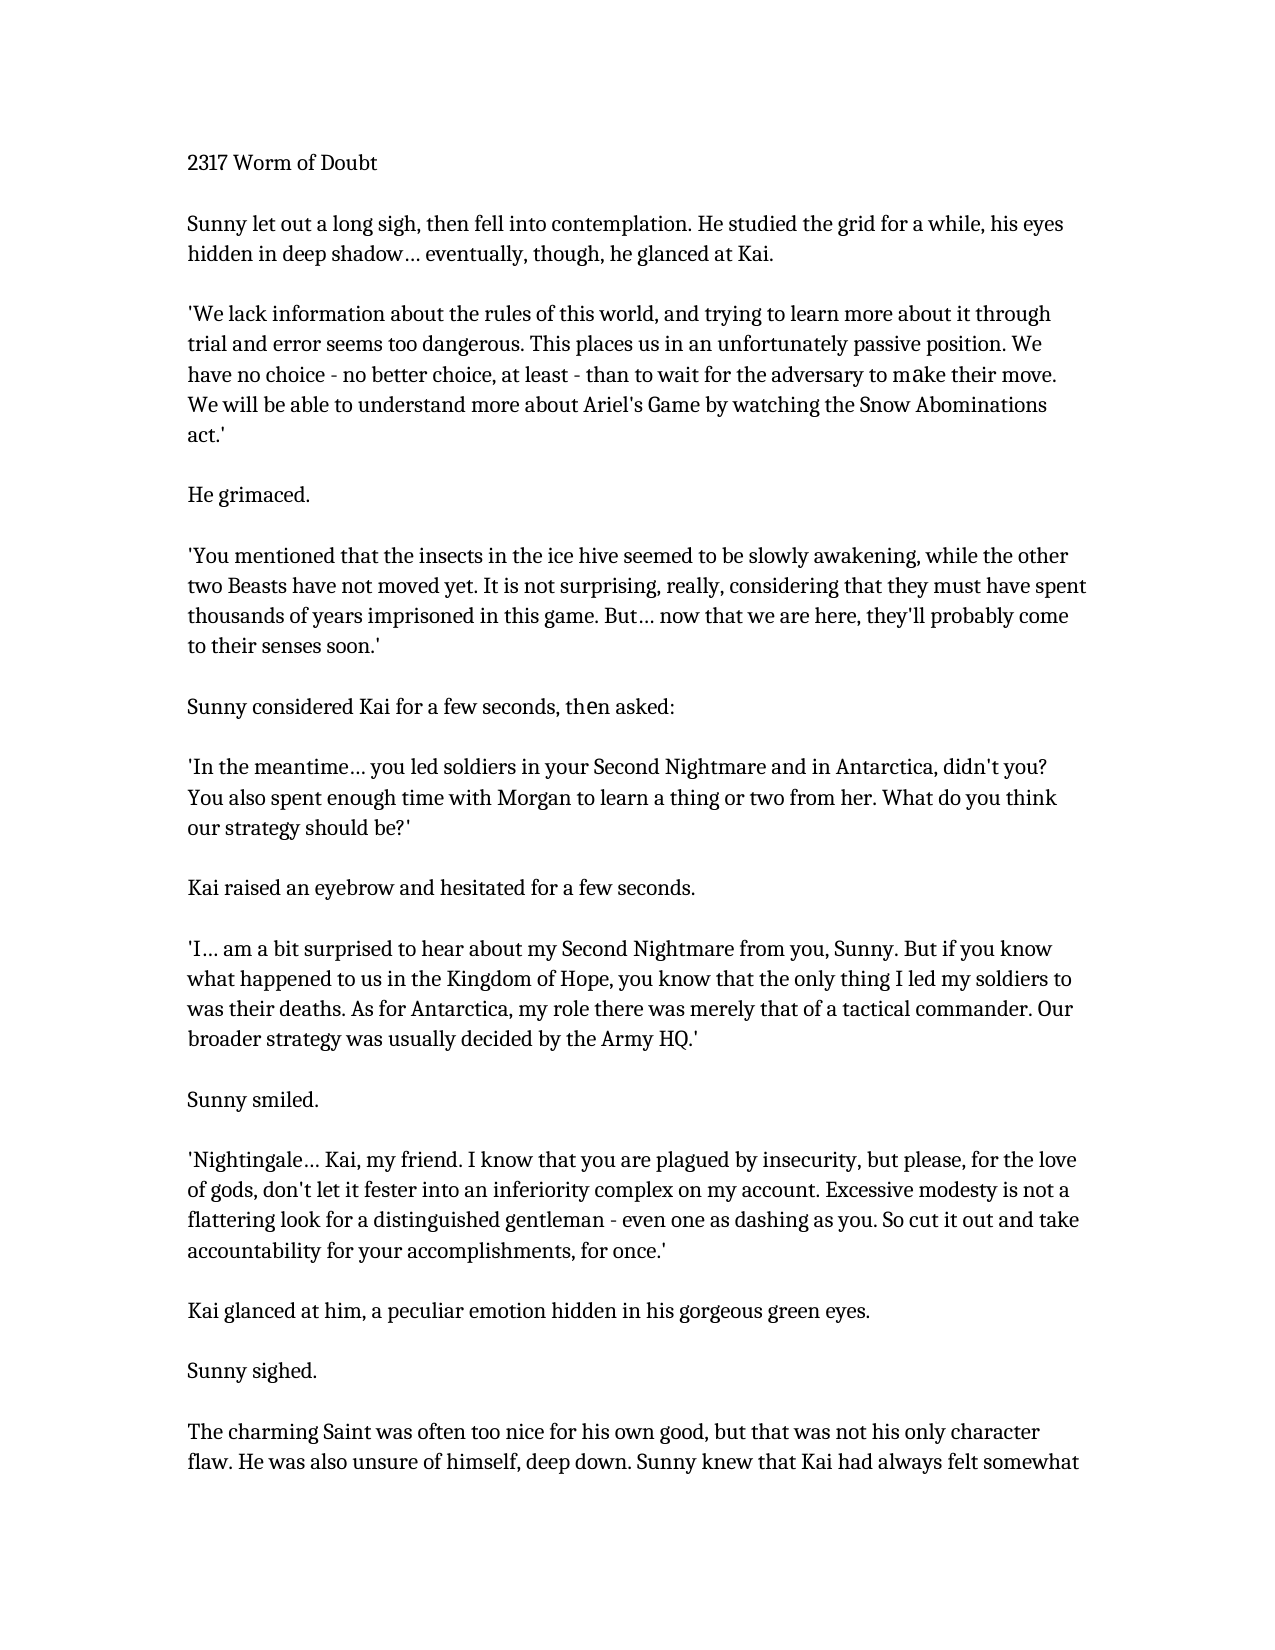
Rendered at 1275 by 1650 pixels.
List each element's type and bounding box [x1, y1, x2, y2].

text [187, 150, 1087, 1475]
